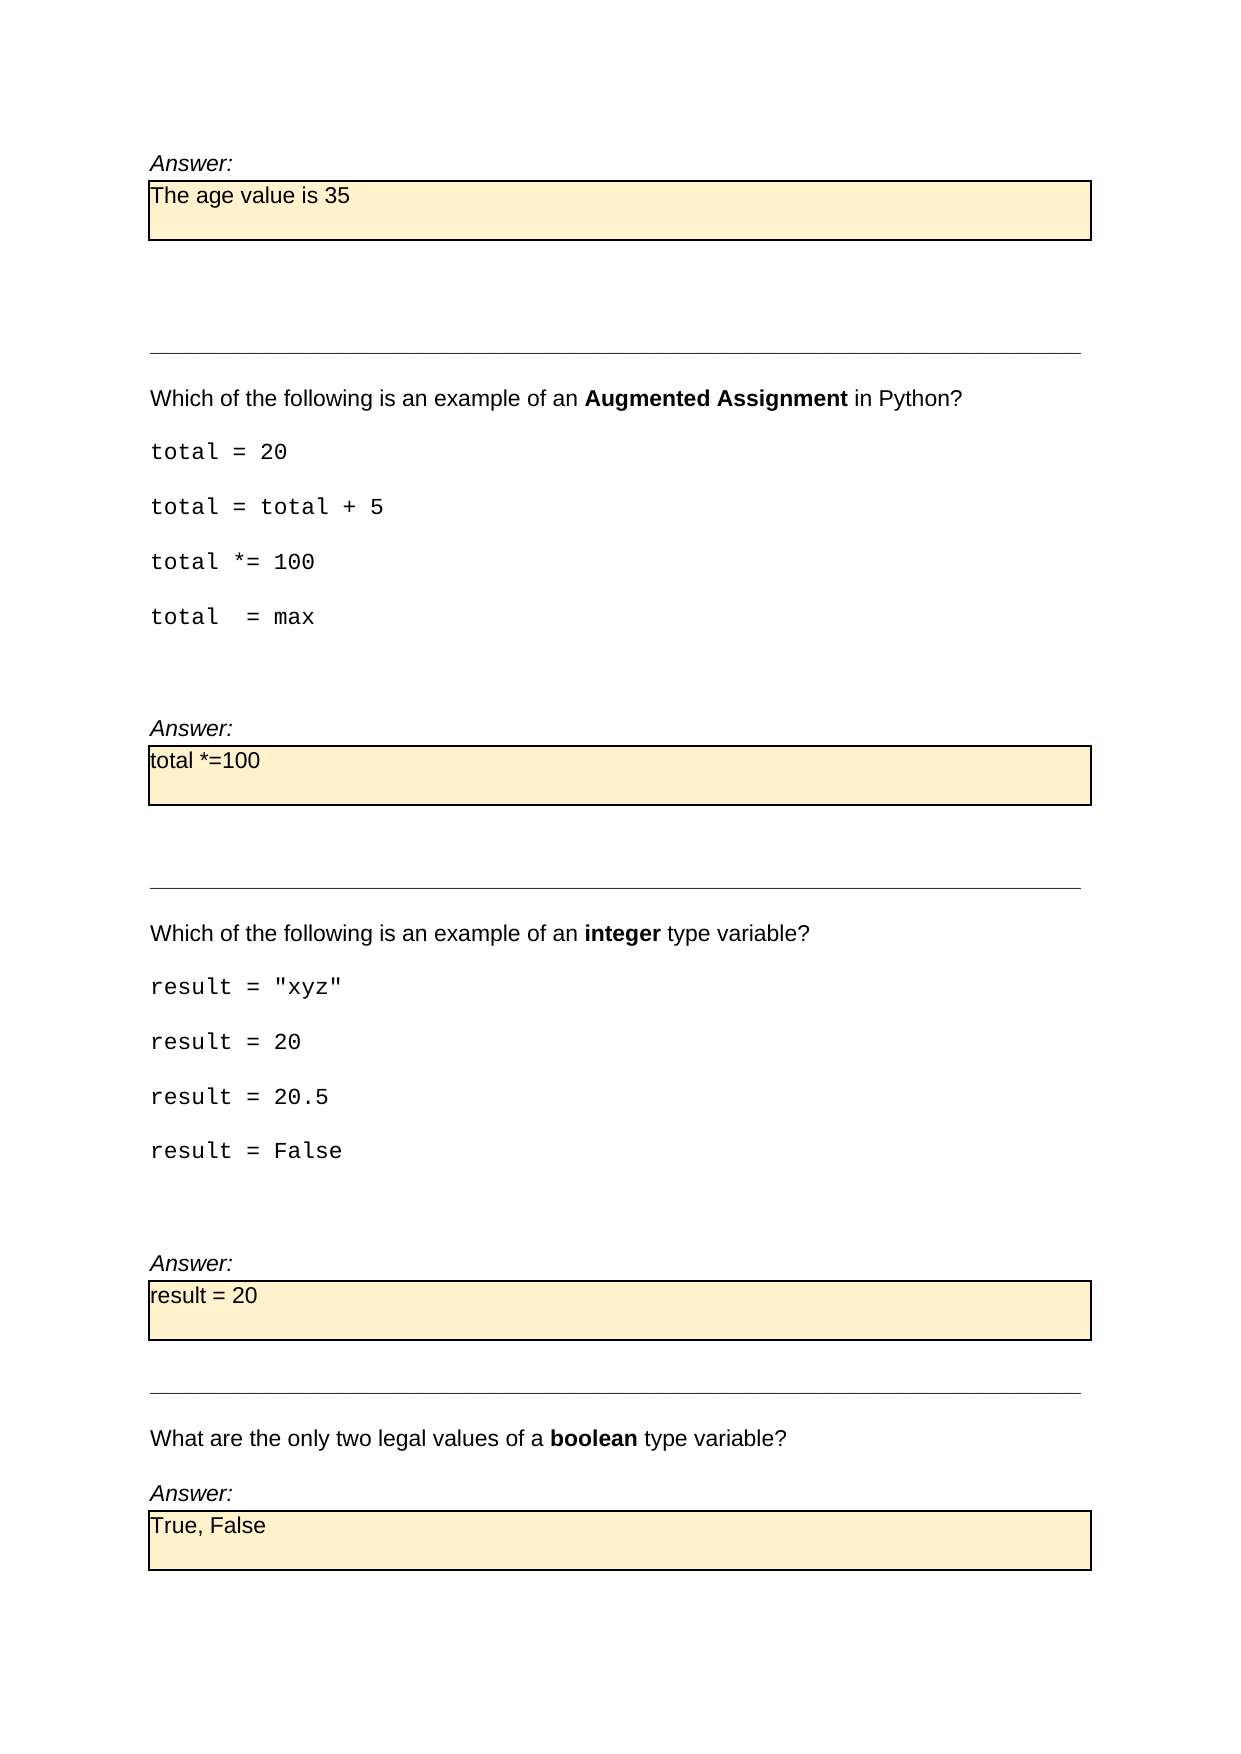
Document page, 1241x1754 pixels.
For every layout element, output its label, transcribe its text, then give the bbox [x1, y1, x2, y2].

text result = "xyz" [150, 975, 1090, 1001]
text _________________________________________________________________________ [150, 865, 1090, 891]
text total *= 100 [150, 550, 1090, 576]
text total = 20 [150, 441, 1090, 467]
text What are the only two legal values of a boolean type variable? [150, 1425, 1090, 1451]
text total = max [150, 605, 1090, 631]
text Which of the following is an example of an Augmented Assignment in Python? [150, 385, 1090, 412]
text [150, 1369, 1090, 1396]
text Which of the following is an example of an integer type variable? [150, 920, 1090, 947]
text result = 20 [150, 1282, 1090, 1308]
text _________________________________________________________________________ [150, 330, 1090, 357]
text Answer: [150, 715, 1090, 741]
text total = total + 5 [150, 495, 1090, 521]
text The age value is 35 [150, 182, 1090, 209]
text result = 20 [150, 1030, 1090, 1056]
text result = 20.5 [150, 1085, 1090, 1111]
text Answer: [150, 150, 1090, 176]
text result = False [150, 1140, 1090, 1166]
text total *=100 [150, 747, 1090, 774]
text Answer: [150, 1480, 1090, 1506]
text True, False [150, 1512, 1090, 1539]
text Answer: [150, 1250, 1090, 1276]
